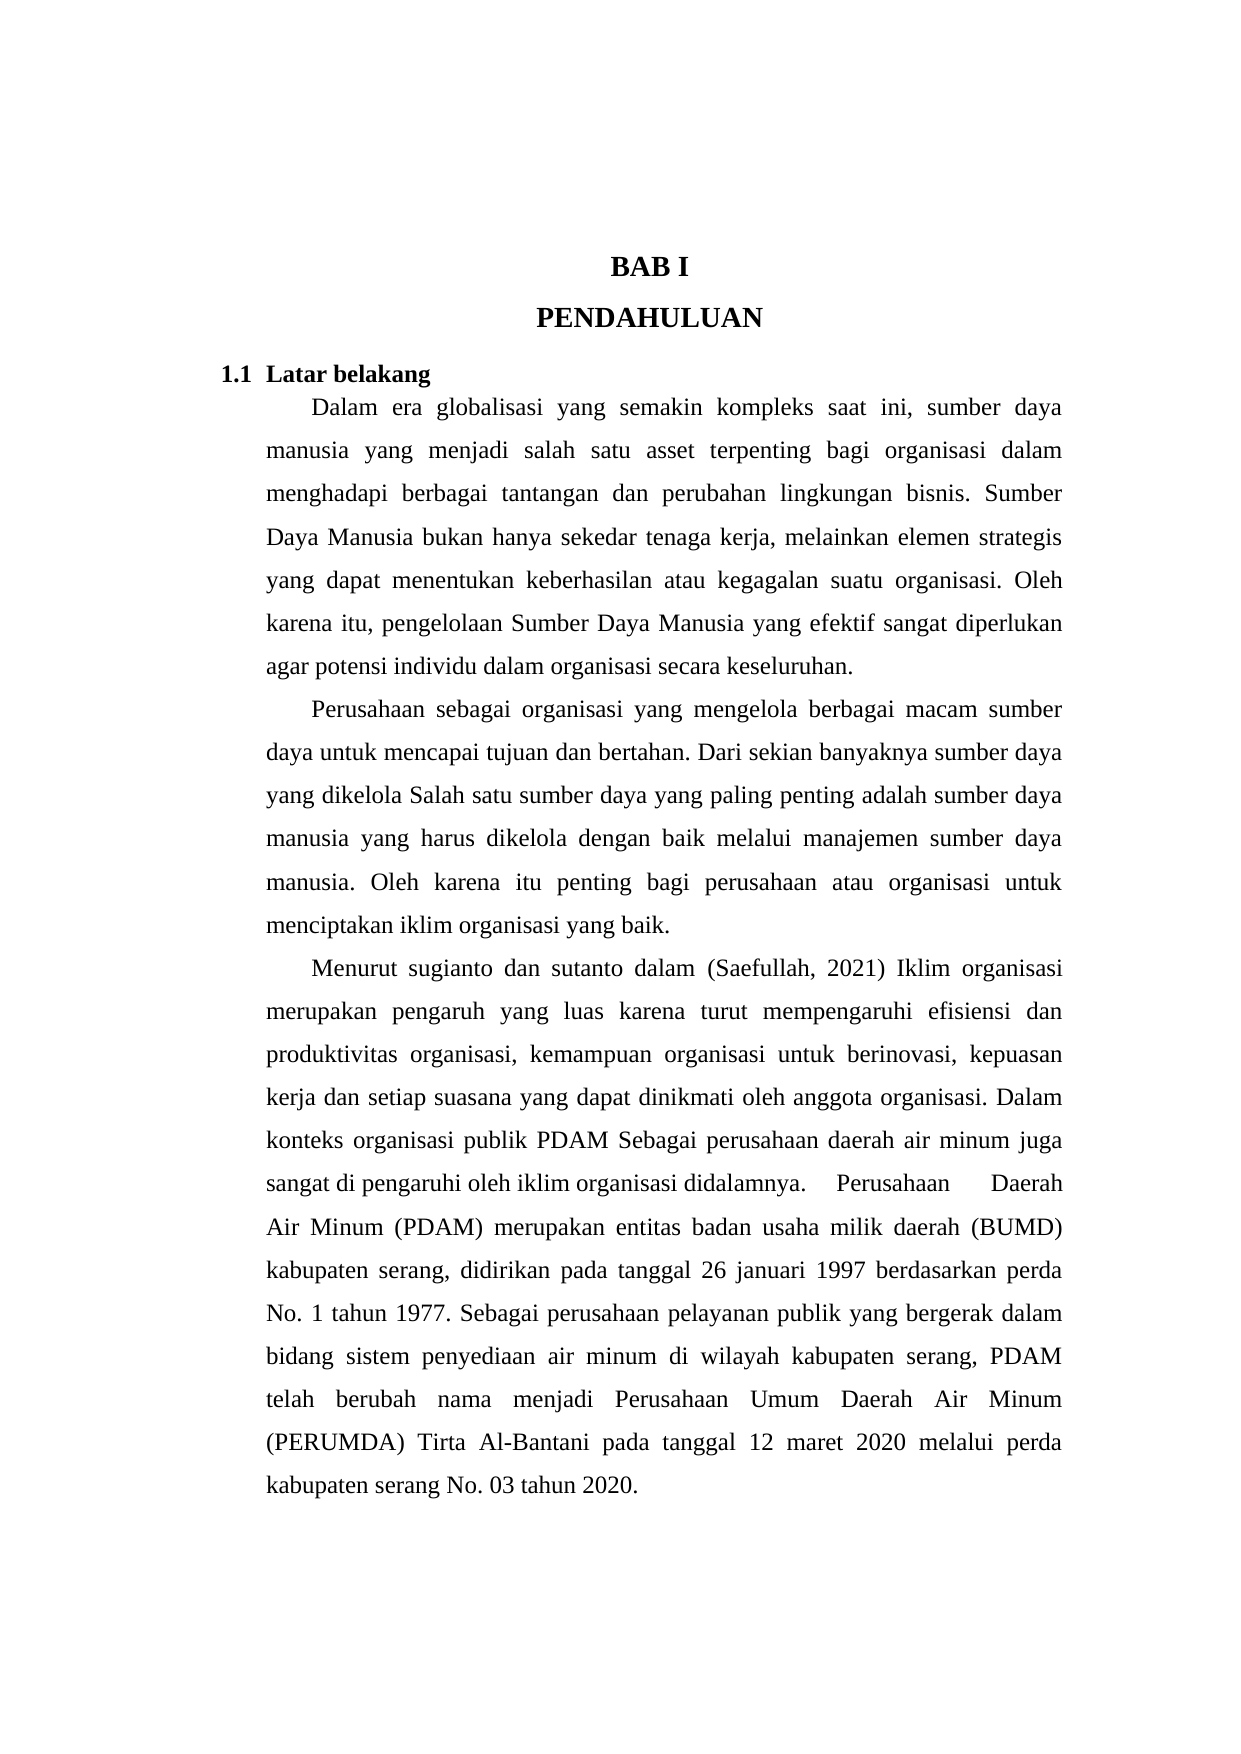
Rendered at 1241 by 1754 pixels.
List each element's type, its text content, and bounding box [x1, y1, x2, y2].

subtitle PENDAHULUAN [236, 300, 1063, 333]
list Dalam era globalisasi yang semakin kompleks saat ini, sumber daya manusia yang menjadi salah satu asset terpenting bagi organisasi dalam menghadapi berbagai tantangan dan perubahan lingkungan bisnis. Sumber Daya Manusia bukan hanya sekedar tenaga kerja, melainkan elemen strategis yang dapat menentukan keberhasilan atau kegagalan suatu organisasi. Oleh karena itu, pengelolaan Sumber Daya Manusia yang efektif sangat diperlukan agar potensi individu dalam organisasi secara keseluruhan. [266, 392, 1063, 680]
list Perusahaan sebagai organisasi yang mengelola berbagai macam sumber daya untuk mencapai tujuan dan bertahan. Dari sekian banyaknya sumber daya yang dikelola Salah satu sumber daya yang paling penting adalah sumber daya manusia yang harus dikelola dengan baik melalui manajemen sumber daya manusia. Oleh karena itu penting bagi perusahaan atau organisasi untuk menciptakan iklim organisasi yang baik. [266, 694, 1063, 938]
list Menurut sugianto dan sutanto dalam (Saefullah, 2021) Iklim organisasi merupakan pengaruh yang luas karena turut mempengaruhi efisiensi dan produktivitas organisasi, kemampuan organisasi untuk berinovasi, kepuasan kerja dan setiap suasana yang dapat dinikmati oleh anggota organisasi. Dalam konteks organisasi publik PDAM Sebagai perusahaan daerah air minum juga sangat di pengaruhi oleh iklim organisasi didalamnya. Perusahaan Daerah Air Minum (PDAM) merupakan entitas badan usaha milik daerah (BUMD) kabupaten serang, didirikan pada tanggal 26 januari 1997 berdasarkan perda No. 1 tahun 1977. Sebagai perusahaan pelayanan publik yang bergerak dalam bidang sistem penyediaan air minum di wilayah kabupaten serang, PDAM telah berubah nama menjadi Perusahaan Umum Daerah Air Minum (PERUMDA) Tirta Al-Bantani pada tanggal 12 maret 2020 melalui perda kabupaten serang No. 03 tahun 2020. [266, 953, 1063, 1499]
subtitle BAB I [236, 249, 1063, 282]
subtitle Latar belakang [236, 359, 1063, 388]
